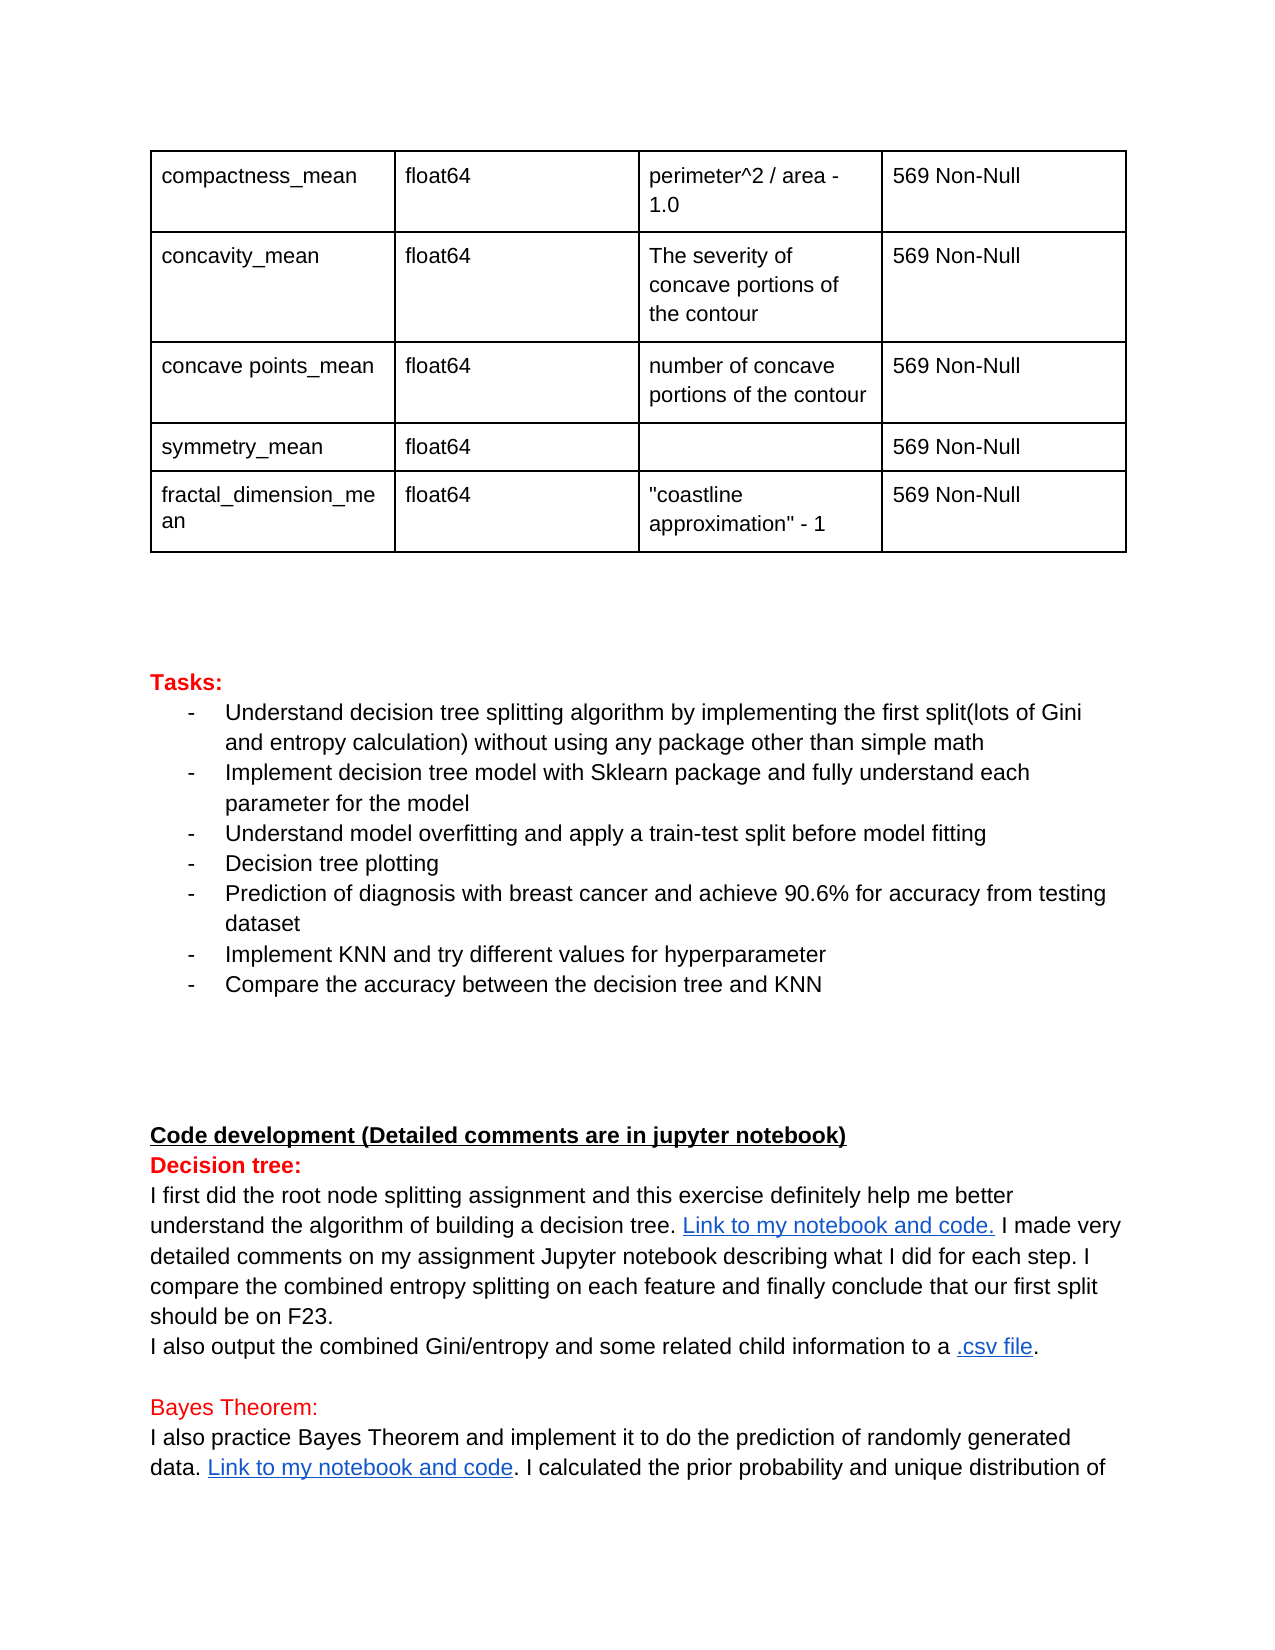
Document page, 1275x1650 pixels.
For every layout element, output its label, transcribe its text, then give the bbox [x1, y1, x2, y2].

table_cell 569 Non-Null [883, 233, 1125, 341]
table_cell compactness_mean [152, 152, 394, 231]
table_cell 569 Non-Null [883, 472, 1125, 551]
text Code development (Detailed comments are in jupyter notebook) [150, 1122, 1125, 1148]
text Bayes Theorem: [150, 1394, 1125, 1420]
table_cell 569 Non-Null [883, 343, 1125, 422]
list Compare the accuracy between the decision tree and KNN [187, 971, 1125, 997]
table_cell [640, 424, 881, 470]
list Implement decision tree model with Sklearn package and fully understand each parameter for the model [187, 759, 1125, 816]
list Understand model overfitting and apply a train-test split before model fitting [187, 820, 1125, 846]
table_cell number of concave portions of the contour [640, 343, 881, 422]
list Prediction of diagnosis with breast cancer and achieve 90.6% for accuracy from testing dataset [187, 880, 1125, 937]
list Understand decision tree splitting algorithm by implementing the first split(lots of Gini and entropy calculation) without using any package other than simple math [187, 699, 1125, 756]
table_cell fractal_dimension_mean [152, 472, 394, 551]
text Decision tree: [150, 1152, 1125, 1178]
text I first did the root node splitting assignment and this exercise definitely help me better understand the algorithm of building a decision tree. Link to my notebook and code. I made very detailed comments on my assignment Jupyter notebook describing what I did for each step. I compare the combined entropy splitting on each feature and finally conclude that our first split should be on F23. [150, 1182, 1125, 1329]
table_cell float64 [396, 424, 638, 470]
table_cell 569 Non-Null [883, 424, 1125, 470]
table_cell float64 [396, 152, 638, 231]
table_cell The severity of concave portions of the contour [640, 233, 881, 341]
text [150, 1424, 1125, 1481]
list Implement KNN and try different values for hyperparameter [187, 941, 1125, 967]
table_cell symmetry_mean [152, 424, 394, 470]
table_cell 569 Non-Null [883, 152, 1125, 231]
list Decision tree plotting [187, 850, 1125, 876]
text I also output the combined Gini/entropy and some related child information to a .csv file. [150, 1333, 1125, 1360]
table_cell perimeter^2 / area - 1.0 [640, 152, 881, 231]
table_cell float64 [396, 472, 638, 551]
text Tasks: [150, 669, 1125, 695]
table_cell concavity_mean [152, 233, 394, 341]
table_cell float64 [396, 233, 638, 341]
table_cell "coastline approximation" - 1 [640, 472, 881, 551]
table_cell float64 [396, 343, 638, 422]
table_cell concave points_mean [152, 343, 394, 422]
